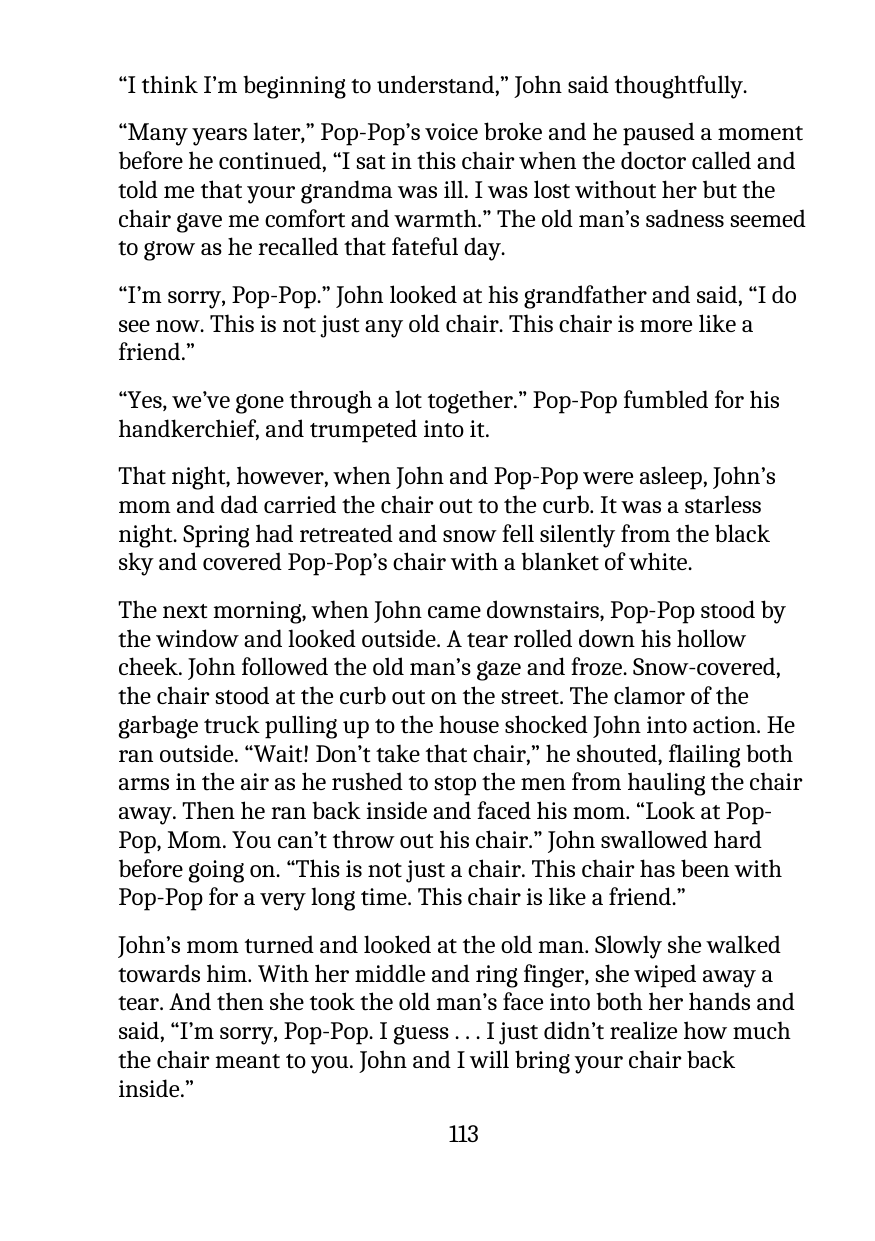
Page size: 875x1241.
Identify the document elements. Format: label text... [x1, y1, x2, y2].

text John’s mom turned and looked at the old man. Slowly she walked towards him. With her middle and ring finger, she wiped away a tear. And then she took the old man’s face into both her hands and said, “I’m sorry, Pop-Pop. I guess . . . I just didn’t realize how much the chair meant to you. John and I will bring your chair back inside.” [118, 931, 809, 1103]
text “I think I’m beginning to understand,” John said thoughtfully. [118, 71, 809, 99]
text “Many years later,” Pop-Pop’s voice broke and he paused a moment before he continued, “I sat in this chair when the doctor called and told me that your grandma was ill. I was lost without her but the chair gave me comfort and warmth.” The old man’s sadness seemed to grow as he recalled that fateful day. [118, 118, 809, 262]
text The next morning, when John came downstairs, Pop-Pop stood by the window and looked outside. A tear rolled down his hollow cheek. John followed the old man’s gaze and froze. Snow-covered, the chair stood at the curb out on the street. The clamor of the garbage truck pulling up to the house shocked John into action. He ran outside. “Wait! Don’t take that chair,” he shouted, flailing both arms in the air as he rushed to stop the men from hauling the chair away. Then he ran back inside and faced his mom. “Look at Pop-Pop, Mom. You can’t throw out his chair.” John swallowed hard before going on. “This is not just a chair. This chair has been with Pop-Pop for a very long time. This chair is like a friend.” [118, 596, 809, 912]
text That night, however, when John and Pop-Pop were asleep, John’s mom and dad carried the chair out to the curb. It was a starless night. Spring had retreated and snow fell silently from the black sky and covered Pop-Pop’s chair with a blanket of white. [118, 462, 809, 577]
text “Yes, we’ve gone through a lot together.” Pop-Pop fumbled for his handkerchief, and trumpeted into it. [118, 386, 809, 443]
text “I’m sorry, Pop-Pop.” John looked at his grandfather and said, “I do see now. This is not just any old chair. This chair is more like a friend.” [118, 281, 809, 367]
